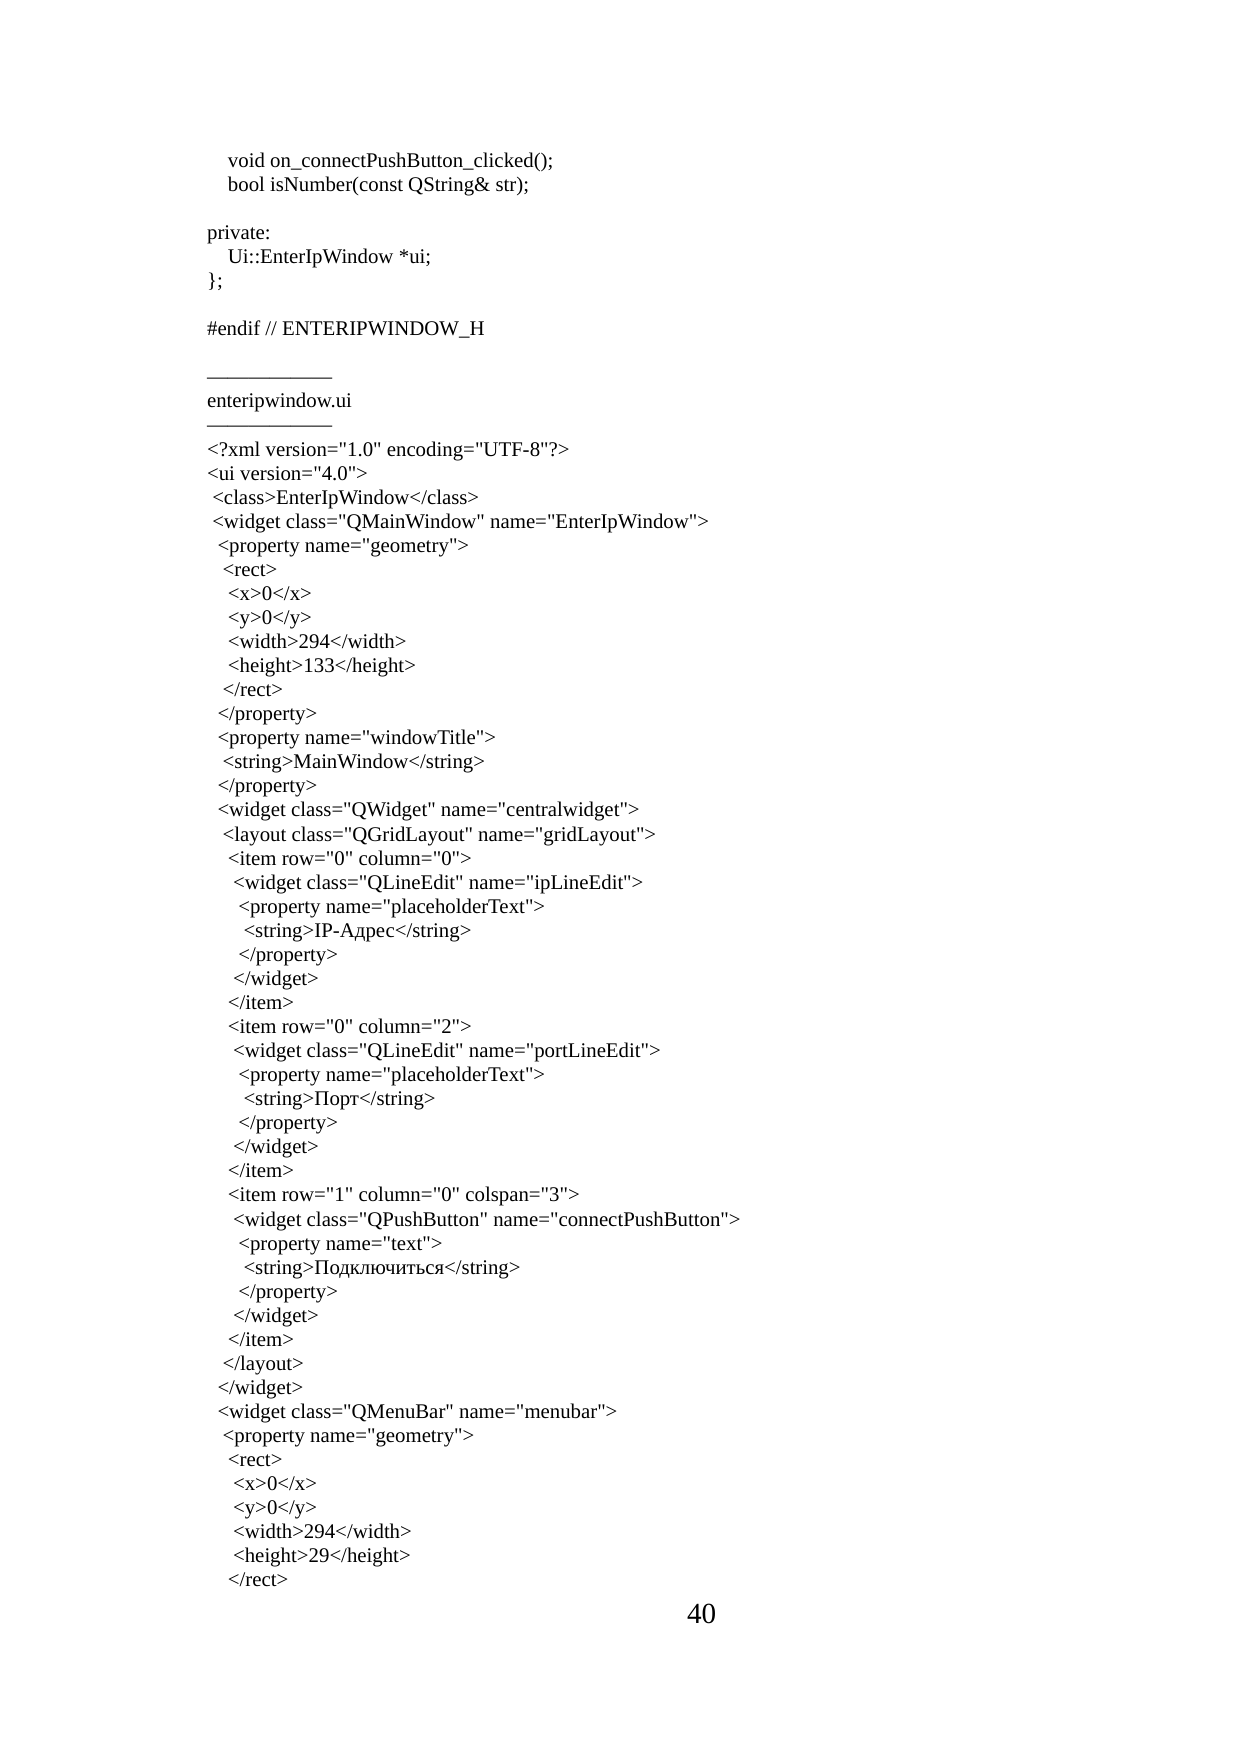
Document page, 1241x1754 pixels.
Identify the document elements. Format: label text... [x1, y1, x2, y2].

text <class>EnterIpWindow</class> [207, 484, 1122, 509]
text <property name="windowTitle"> [207, 725, 1122, 749]
text </property> [207, 942, 1122, 966]
text <?xml version="1.0" encoding="UTF-8"?> [207, 436, 1122, 461]
text </widget> [207, 1134, 1122, 1158]
text <item row="0" column="2"> [207, 1014, 1122, 1038]
text }; [207, 268, 1122, 292]
text <width>294</width> [207, 1519, 1122, 1543]
text <property name="text"> [207, 1231, 1122, 1254]
text <layout class="QGridLayout" name="gridLayout"> [207, 821, 1122, 846]
text <widget class="QMenuBar" name="menubar"> [207, 1399, 1122, 1423]
text <property name="geometry"> [207, 1423, 1122, 1447]
text —————— [207, 364, 1122, 388]
text <string>IP-Адрес</string> [207, 918, 1122, 942]
text <x>0</x> [207, 581, 1122, 605]
text </property> [207, 1279, 1122, 1303]
text <string>MainWindow</string> [207, 749, 1122, 773]
text <item row="0" column="0"> [207, 846, 1122, 869]
text <widget class="QMainWindow" name="EnterIpWindow"> [207, 509, 1122, 533]
text <rect> [207, 1447, 1122, 1471]
text <property name="placeholderText"> [207, 1062, 1122, 1086]
text <property name="placeholderText"> [207, 894, 1122, 918]
text <string>Порт</string> [207, 1086, 1122, 1110]
text <ui version="4.0"> [207, 461, 1122, 484]
text <y>0</y> [207, 605, 1122, 629]
text <height>29</height> [207, 1543, 1122, 1567]
text Ui::EnterIpWindow *ui; [207, 244, 1122, 268]
text <widget class="QPushButton" name="connectPushButton"> [207, 1206, 1122, 1231]
text enteripwindow.ui [207, 388, 1122, 412]
text </item> [207, 1327, 1122, 1351]
text </widget> [207, 1303, 1122, 1327]
text <height>133</height> [207, 653, 1122, 677]
text </widget> [207, 966, 1122, 990]
text </rect> [207, 677, 1122, 701]
text <widget class="QLineEdit" name="portLineEdit"> [207, 1038, 1122, 1062]
text <rect> [207, 557, 1122, 581]
text <y>0</y> [207, 1495, 1122, 1519]
text </item> [207, 990, 1122, 1014]
text </property> [207, 773, 1122, 797]
text </layout> [207, 1351, 1122, 1375]
text </property> [207, 701, 1122, 725]
text private: [207, 220, 1122, 244]
text —————— [207, 412, 1122, 436]
text <property name="geometry"> [207, 533, 1122, 557]
text bool isNumber(const QString& str); [207, 172, 1122, 196]
text #endif // ENTERIPWINDOW_H [207, 316, 1122, 340]
text <width>294</width> [207, 629, 1122, 653]
text <item row="1" column="0" colspan="3"> [207, 1182, 1122, 1206]
text <widget class="QLineEdit" name="ipLineEdit"> [207, 869, 1122, 894]
text <string>Подключиться</string> [207, 1254, 1122, 1279]
text </rect> [207, 1567, 1122, 1591]
text void on_connectPushButton_clicked(); [207, 148, 1122, 172]
text </property> [207, 1110, 1122, 1134]
text </widget> [207, 1375, 1122, 1399]
text <widget class="QWidget" name="centralwidget"> [207, 797, 1122, 821]
text </item> [207, 1158, 1122, 1182]
text <x>0</x> [207, 1471, 1122, 1495]
